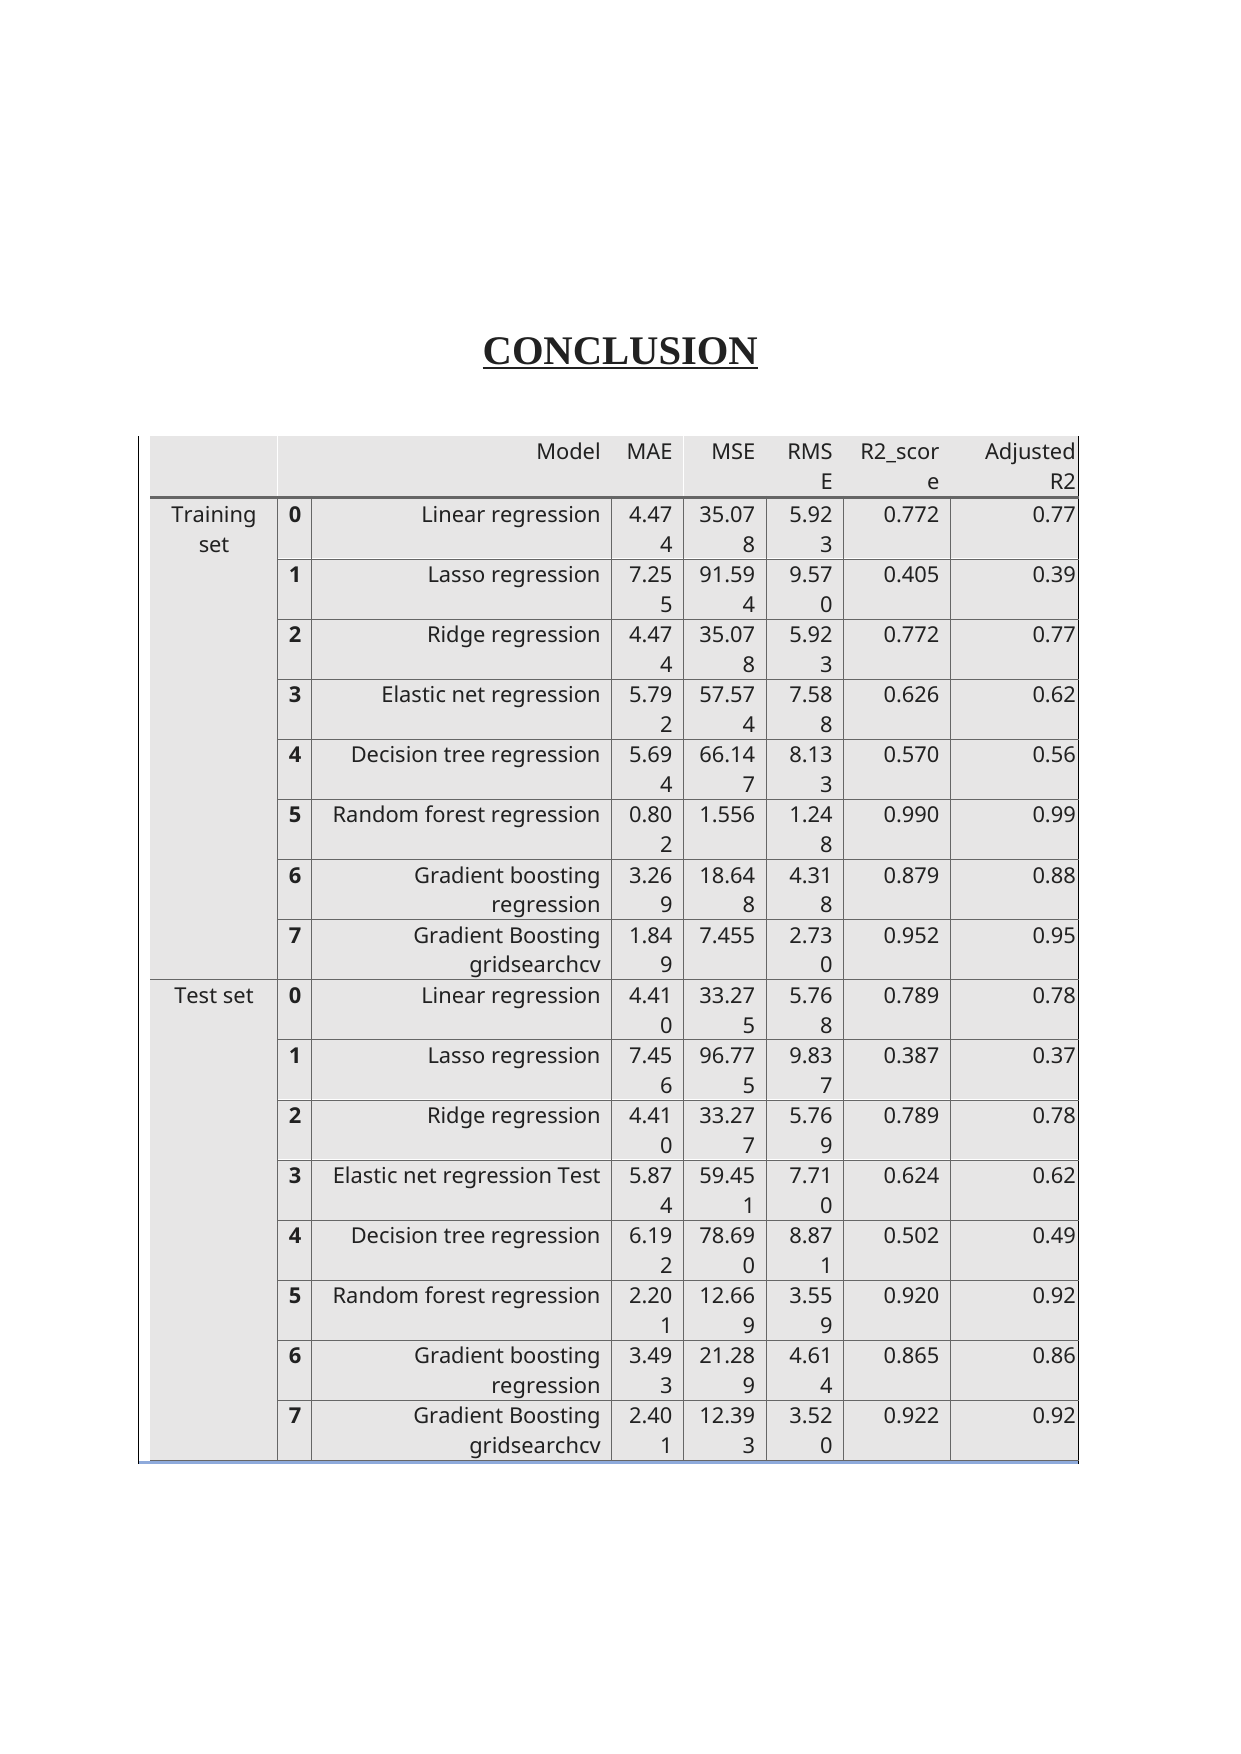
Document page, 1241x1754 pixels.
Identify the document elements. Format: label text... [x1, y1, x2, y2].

table_header [139, 436, 150, 1461]
subtitle CONCLUSION [150, 326, 1090, 373]
